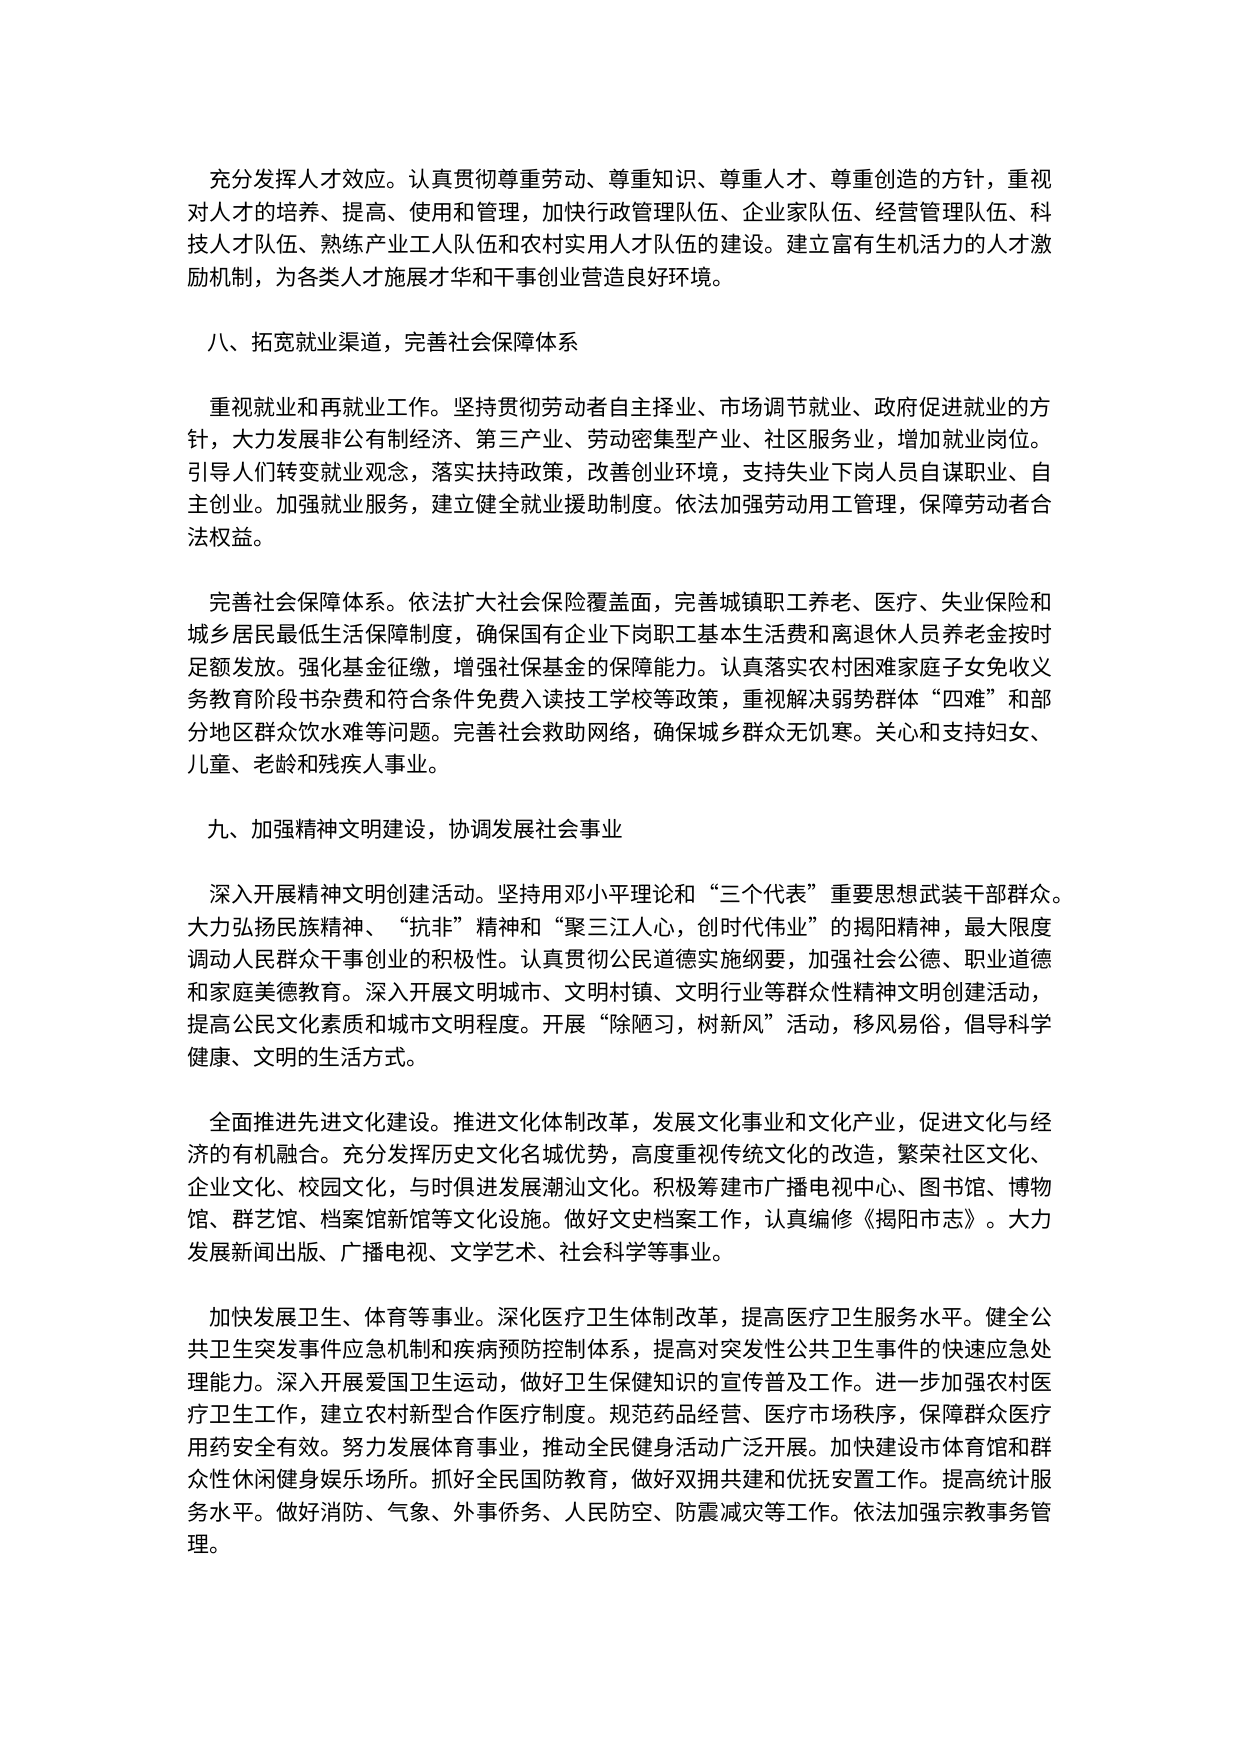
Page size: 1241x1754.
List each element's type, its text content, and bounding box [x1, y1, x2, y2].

text 重视就业和再就业工作。坚持贯彻劳动者自主择业、市场调节就业、政府促进就业的方针，大力发展非公有制经济、第三产业、劳动密集型产业、社区服务业，增加就业岗位。引导人们转变就业观念，落实扶持政策，改善创业环境，支持失业下岗人员自谋职业、自主创业。加强就业服务，建立健全就业援助制度。依法加强劳动用工管理，保障劳动者合法权益。 [187, 389, 1053, 552]
text 全面推进先进文化建设。推进文化体制改革，发展文化事业和文化产业，促进文化与经济的有机融合。充分发挥历史文化名城优势，高度重视传统文化的改造，繁荣社区文化、企业文化、校园文化，与时俱进发展潮汕文化。积极筹建市广播电视中心、图书馆、博物馆、群艺馆、档案馆新馆等文化设施。做好文史档案工作，认真编修《揭阳市志》。大力发展新闻出版、广播电视、文学艺术、社会科学等事业。 [187, 1104, 1053, 1267]
text 深入开展精神文明创建活动。坚持用邓小平理论和“三个代表”重要思想武装干部群众。大力弘扬民族精神、“抗非”精神和“聚三江人心，创时代伟业”的揭阳精神，最大限度调动人民群众干事创业的积极性。认真贯彻公民道德实施纲要，加强社会公德、职业道德和家庭美德教育。深入开展文明城市、文明村镇、文明行业等群众性精神文明创建活动，提高公民文化素质和城市文明程度。开展“除陋习，树新风”活动，移风易俗，倡导科学、健康、文明的生活方式。 [187, 877, 1053, 1072]
text 完善社会保障体系。依法扩大社会保险覆盖面，完善城镇职工养老、医疗、失业保险和城乡居民最低生活保障制度，确保国有企业下岗职工基本生活费和离退休人员养老金按时足额发放。强化基金征缴，增强社保基金的保障能力。认真落实农村困难家庭子女免收义务教育阶段书杂费和符合条件免费入读技工学校等政策，重视解决弱势群体“四难”和部分地区群众饮水难等问题。完善社会救助网络，确保城乡群众无饥寒。关心和支持妇女、儿童、老龄和残疾人事业。 [187, 584, 1053, 779]
text 九、加强精神文明建设，协调发展社会事业 [187, 812, 1053, 844]
text 加快发展卫生、体育等事业。深化医疗卫生体制改革，提高医疗卫生服务水平。健全公共卫生突发事件应急机制和疾病预防控制体系，提高对突发性公共卫生事件的快速应急处理能力。深入开展爱国卫生运动，做好卫生保健知识的宣传普及工作。进一步加强农村医疗卫生工作，建立农村新型合作医疗制度。规范药品经营、医疗市场秩序，保障群众医疗用药安全有效。努力发展体育事业，推动全民健身活动广泛开展。加快建设市体育馆和群众性休闲健身娱乐场所。抓好全民国防教育，做好双拥共建和优抚安置工作。提高统计服务水平。做好消防、气象、外事侨务、人民防空、防震减灾等工作。依法加强宗教事务管理。 [187, 1299, 1053, 1559]
text 充分发挥人才效应。认真贯彻尊重劳动、尊重知识、尊重人才、尊重创造的方针，重视对人才的培养、提高、使用和管理，加快行政管理队伍、企业家队伍、经营管理队伍、科技人才队伍、熟练产业工人队伍和农村实用人才队伍的建设。建立富有生机活力的人才激励机制，为各类人才施展才华和干事创业营造良好环境。 [187, 162, 1053, 292]
text 八、拓宽就业渠道，完善社会保障体系 [187, 324, 1053, 357]
